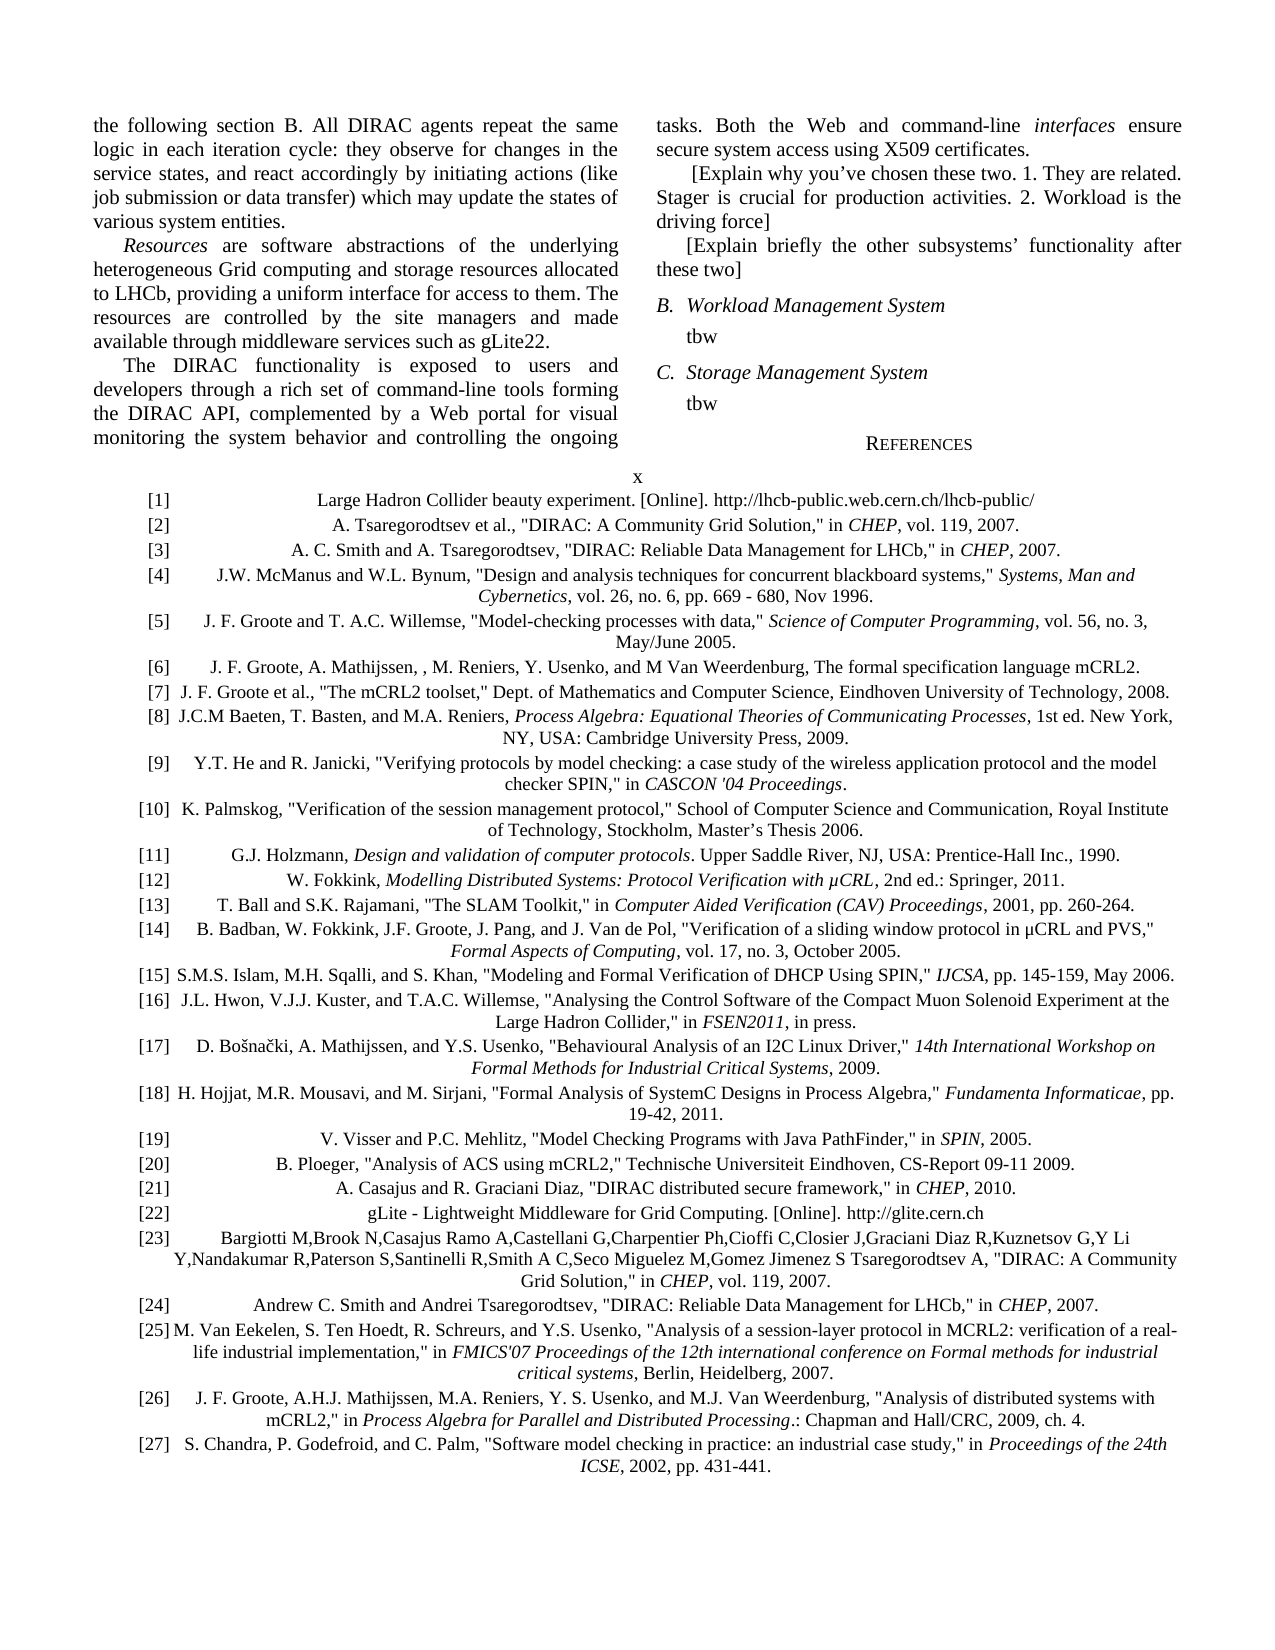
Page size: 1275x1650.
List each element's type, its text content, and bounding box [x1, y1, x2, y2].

text The DIRAC functionality is exposed to users and developers through a rich set of command-line tools forming the DIRAC API, complemented by a Web portal for visual monitoring the system behavior and controlling the ongoing tasks. Both the Web and command-line interfaces ensure secure system access using X509 certificates. [93, 353, 619, 449]
text The DIRAC functionality is exposed to users and developers through a rich set of command-line tools forming the DIRAC API, complemented by a Web portal for visual monitoring the system behavior and controlling the ongoing tasks. Both the Web and command-line interfaces ensure secure system access using X509 certificates. [656, 112, 1182, 161]
text tbw [656, 324, 1182, 348]
text Resources are software abstractions of the underlying heterogeneous Grid computing and storage resources allocated to LHCb, providing a uniform interface for access to them. The resources are controlled by the site managers and made available through middleware services such as gLite. [93, 233, 619, 353]
text [Explain briefly the other subsystems’ functionality after these two] [656, 233, 1182, 281]
subtitle References [656, 431, 1182, 455]
text tbw [656, 391, 1182, 415]
subtitle Workload Management System [656, 293, 1182, 317]
subtitle Storage Management System [656, 360, 1182, 384]
text [Explain why you’ve chosen these two. 1. They are related. Stager is crucial for production activities. 2. Workload is the driving force] [656, 161, 1182, 233]
